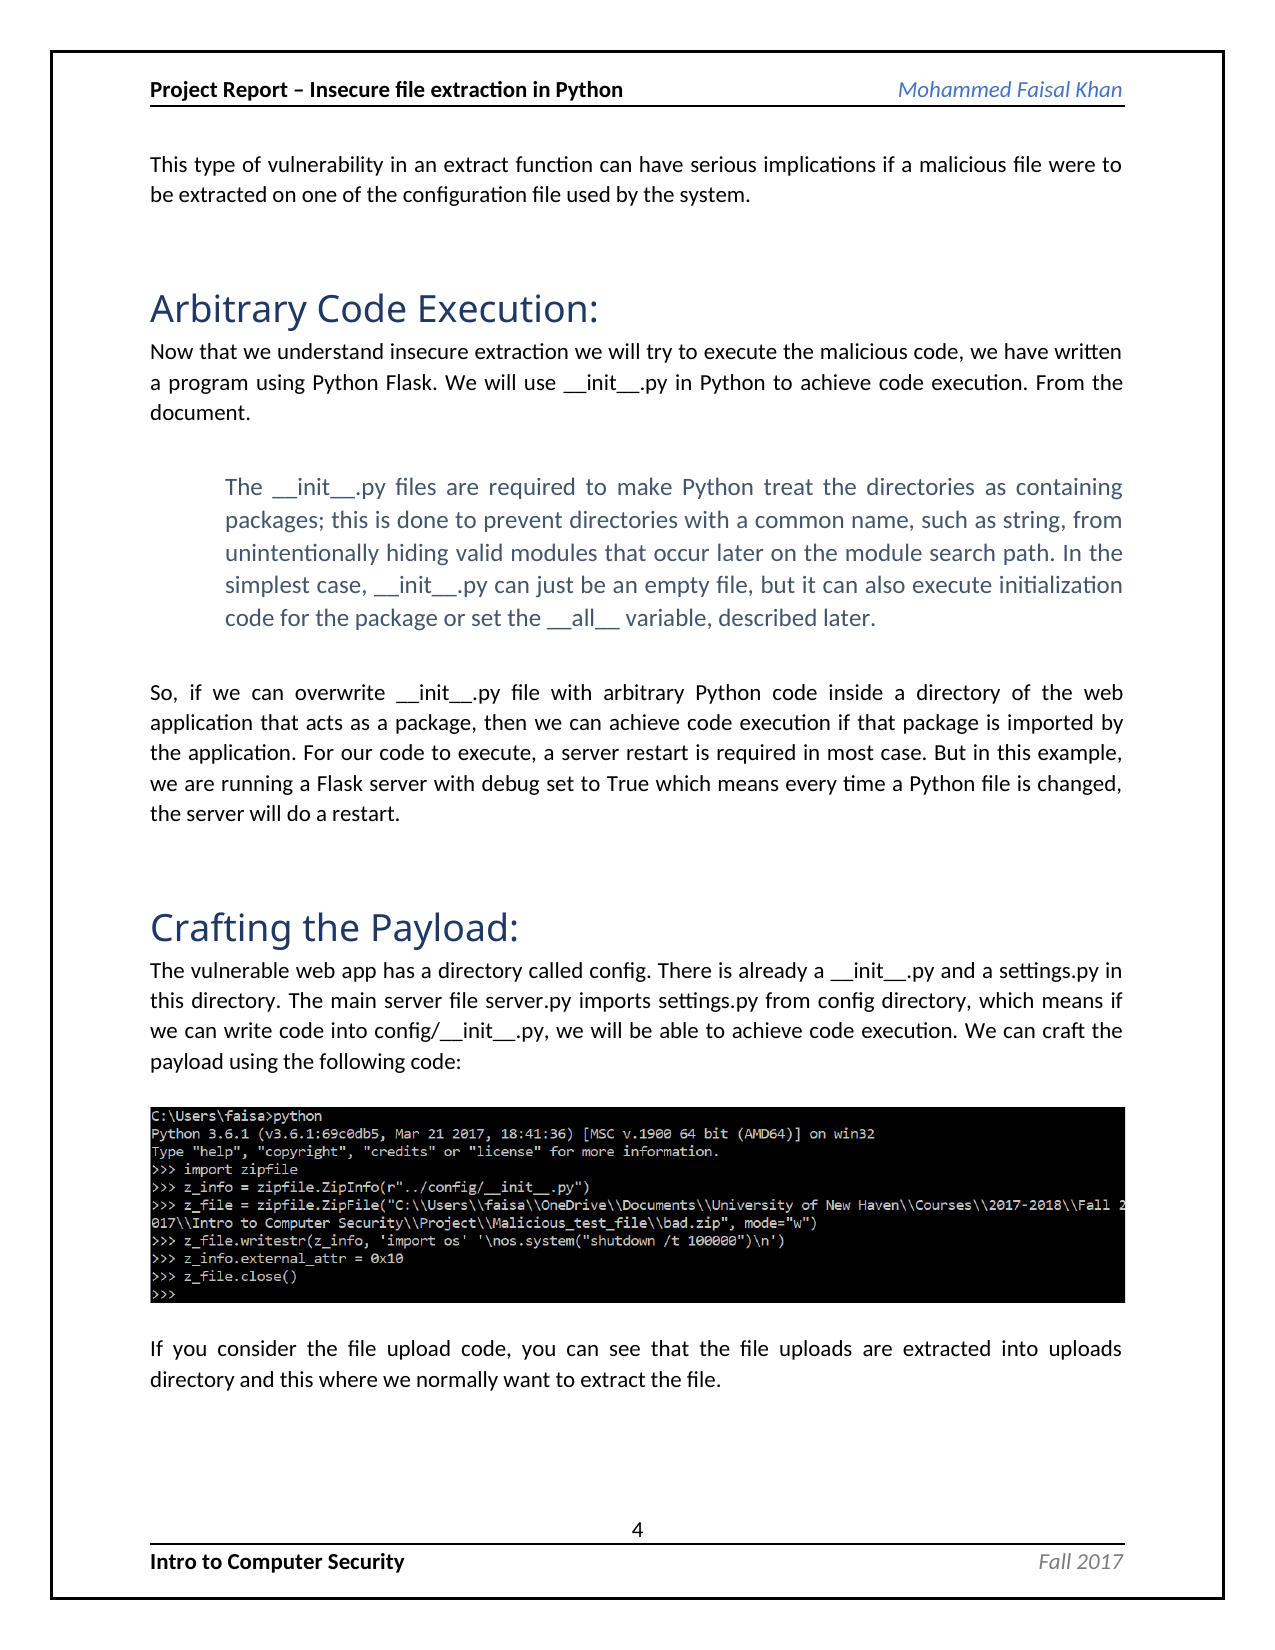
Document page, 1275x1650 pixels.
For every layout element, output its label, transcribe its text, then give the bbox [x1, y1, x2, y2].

picture [150, 1107, 1125, 1303]
subtitle Arbitrary Code Execution: [150, 282, 1125, 333]
subtitle Crafting the Payload: [150, 901, 1125, 952]
text The vulnerable web app has a directory called config. There is already a __init__.py and a settings.py in this directory. The main server file server.py imports settings.py from config directory, which means if we can write code into config/__init__.py, we will be able to achieve code execution. We can craft the payload using the following code: [150, 956, 1125, 1075]
text If you consider the file upload code, you can see that the file uploads are extracted into uploads directory and this where we normally want to extract the file. [150, 1334, 1125, 1393]
text So, if we can overwrite __init__.py file with arbitrary Python code inside a directory of the web application that acts as a package, then we can achieve code execution if that package is imported by the application. For our code to execute, a server restart is required in most case. But in this example, we are running a Flask server with debug set to True which means every time a Python file is changed, the server will do a restart. [150, 678, 1125, 827]
text This type of vulnerability in an extract function can have serious implications if a malicious file were to be extracted on one of the configuration file used by the system. [150, 150, 1125, 208]
text Now that we understand insecure extraction we will try to execute the malicious code, we have written a program using Python Flask. We will use __init__.py in Python to achieve code execution. From the document. [150, 337, 1125, 426]
text The __init__.py files are required to make Python treat the directories as containing packages; this is done to prevent directories with a common name, such as string, from unintentionally hiding valid modules that occur later on the module search path. In the simplest case, __init__.py can just be an empty file, but it can also execute initialization code for the package or set the __all__ variable, described later. [225, 471, 1125, 633]
